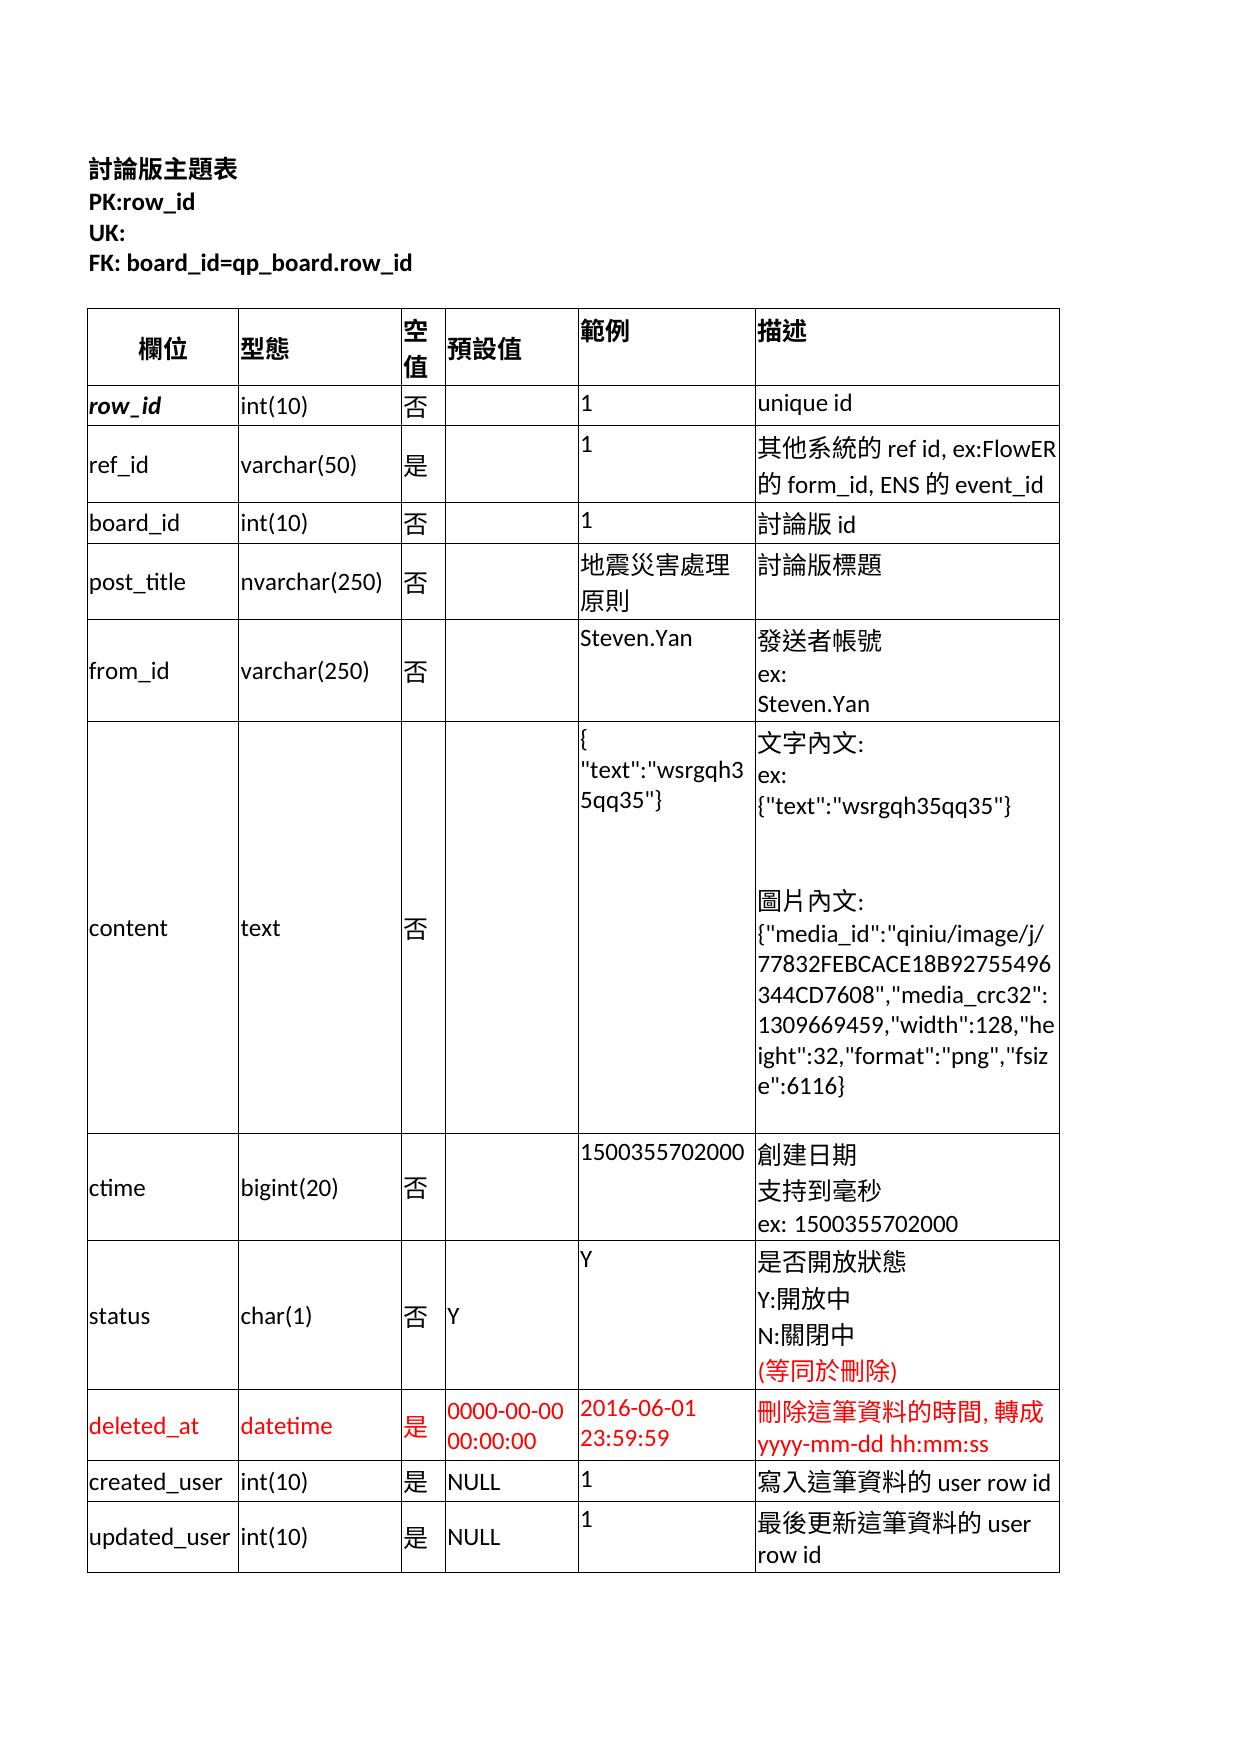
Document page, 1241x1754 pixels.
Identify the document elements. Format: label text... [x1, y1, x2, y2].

table_cell 是 [402, 1461, 445, 1501]
table_cell status [88, 1241, 238, 1389]
table_cell int(10) [239, 1502, 401, 1572]
table_cell int(10) [239, 503, 401, 542]
table_cell char(1) [239, 1241, 401, 1389]
table_header 預設值 [446, 309, 578, 385]
table_cell board_id [88, 503, 238, 542]
table_cell ctime [88, 1134, 238, 1240]
table_cell unique id [756, 386, 1059, 425]
table_cell { "text":"wsrgqh35qq35"} [579, 722, 755, 1133]
table_header 空值 [402, 309, 445, 385]
text 討論版主題表 [89, 150, 1053, 186]
table_cell from_id [88, 620, 238, 721]
table_cell [446, 722, 578, 1133]
table_cell 否 [402, 503, 445, 542]
table_cell [446, 620, 578, 721]
table_cell 創建日期 支持到毫秒 ex: 1500355702000 [756, 1134, 1059, 1240]
table_header 範例 [579, 309, 755, 385]
table_cell created_user [88, 1461, 238, 1501]
table_cell Y [579, 1241, 755, 1389]
table_cell 否 [402, 620, 445, 721]
table_cell 否 [402, 722, 445, 1133]
table_cell 寫入這筆資料的user row id [756, 1461, 1059, 1501]
table_cell varchar(250) [239, 620, 401, 721]
table_cell 否 [402, 386, 445, 425]
table_cell 其他系統的ref id, ex:FlowER的form_id, ENS的event_id [756, 426, 1059, 502]
text FK: board_id=qp_board.row_id [89, 247, 1053, 278]
table_cell 最後更新這筆資料的user row id [756, 1502, 1059, 1572]
table_cell [446, 1134, 578, 1240]
table_cell Steven.Yan [579, 620, 755, 721]
table_cell 1 [579, 386, 755, 425]
table_cell 2016-06-01 23:59:59 [579, 1390, 755, 1460]
table_cell 1 [579, 1461, 755, 1501]
table_cell text [239, 722, 401, 1133]
table_cell 文字內文: ex: {"text":"wsrgqh35qq35"} 圖片內文: {"media_id":"qiniu/image/j/77832FEBCACE18B92755496344CD7608","media_crc32":1309669459,"width":128,"height":32,"format":"png","fsize":6116} [756, 722, 1059, 1133]
table_cell NULL [446, 1502, 578, 1572]
table_header 欄位 [88, 309, 238, 385]
table_cell nvarchar(250) [239, 544, 401, 619]
table_cell Y [446, 1241, 578, 1389]
table_cell updated_user [88, 1502, 238, 1572]
table_cell NULL [446, 1461, 578, 1501]
table_cell 0000-00-00 00:00:00 [446, 1390, 578, 1460]
table_cell int(10) [239, 386, 401, 425]
table_cell 是否開放狀態 Y:開放中 N:關閉中 (等同於刪除) [756, 1241, 1059, 1389]
table_cell 刪除這筆資料的時間, 轉成yyyy-mm-dd hh:mm:ss [756, 1390, 1059, 1460]
table_cell varchar(50) [239, 426, 401, 502]
table_cell deleted_at [88, 1390, 238, 1460]
table_cell 否 [402, 1241, 445, 1389]
table_cell 發送者帳號 ex: Steven.Yan [756, 620, 1059, 721]
table_cell [446, 544, 578, 619]
table_cell 是 [402, 1502, 445, 1572]
table_cell [446, 426, 578, 502]
table_cell 否 [402, 1134, 445, 1240]
table_cell 1500355702000 [579, 1134, 755, 1240]
table_cell row_id [88, 386, 238, 425]
table_cell 討論版id [756, 503, 1059, 542]
table_cell 討論版標題 [756, 544, 1059, 619]
table_cell datetime [239, 1390, 401, 1460]
table_cell bigint(20) [239, 1134, 401, 1240]
table_cell post_title [88, 544, 238, 619]
table_cell 1 [579, 503, 755, 542]
table_header 描述 [756, 309, 1059, 385]
table_cell [446, 503, 578, 542]
table_cell 地震災害處理原則 [579, 544, 755, 619]
table_cell int(10) [239, 1461, 401, 1501]
table_cell 1 [579, 426, 755, 502]
table_header 型態 [239, 309, 401, 385]
table_cell 否 [402, 544, 445, 619]
table_cell 是 [402, 1390, 445, 1460]
table_cell 是 [402, 426, 445, 502]
text PK:row_id [89, 186, 1053, 217]
table_cell ref_id [88, 426, 238, 502]
table_cell content [88, 722, 238, 1133]
text UK: [89, 217, 1053, 247]
table_cell [446, 386, 578, 425]
table_cell 1 [579, 1502, 755, 1572]
